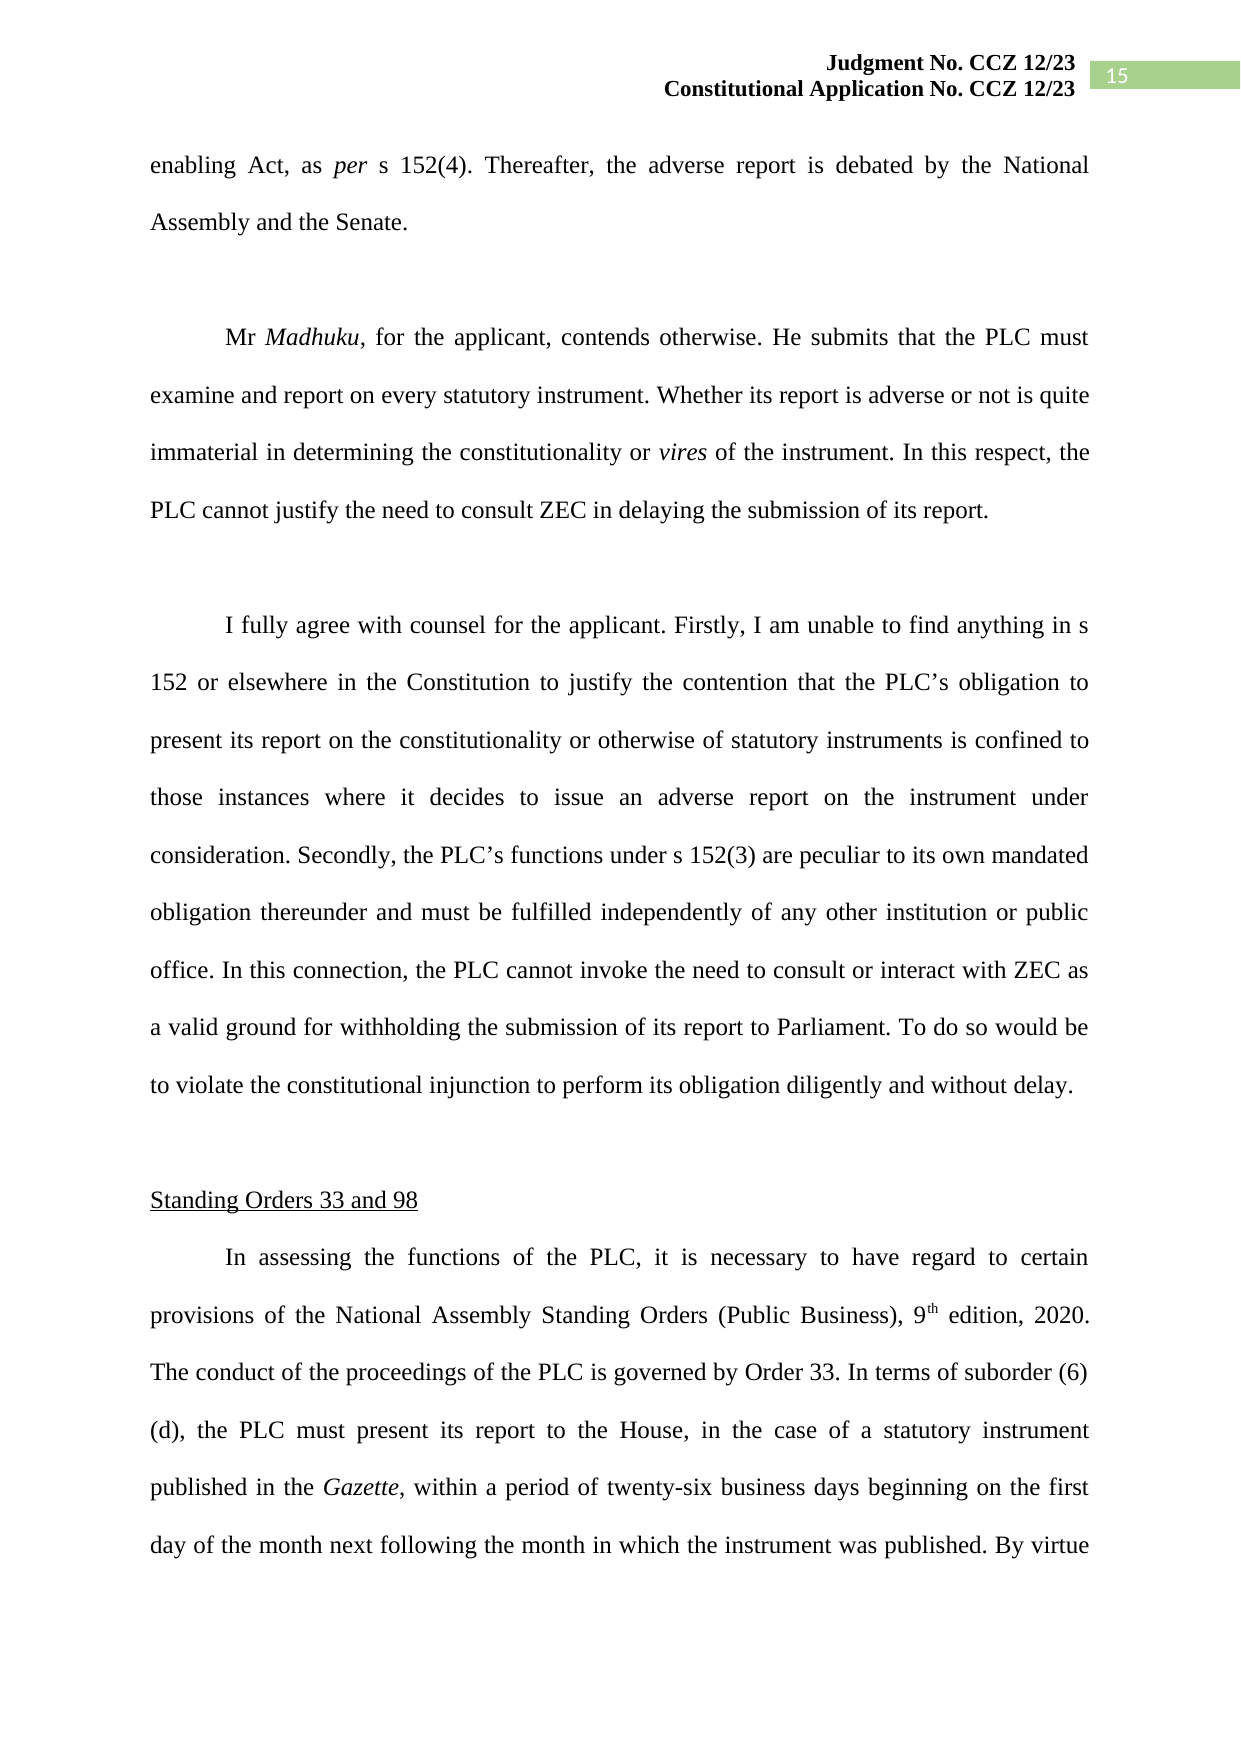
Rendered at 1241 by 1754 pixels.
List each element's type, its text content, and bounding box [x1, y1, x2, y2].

text Standing Orders 33 and 98 [150, 1185, 1090, 1214]
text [150, 1242, 1090, 1559]
text Mr Madhuku, for the applicant, contends otherwise. He submits that the PLC must examine and report on every statutory instrument. Whether its report is adverse or not is quite immaterial in determining the constitutionality or vires of the instrument. In this respect, the PLC cannot justify the need to consult ZEC in delaying the submission of its report. [150, 322, 1090, 524]
text I fully agree with counsel for the applicant. Firstly, I am unable to find anything in s 152 or elsewhere in the Constitution to justify the contention that the PLC’s obligation to present its report on the constitutionality or otherwise of statutory instruments is confined to those instances where it decides to issue an adverse report on the instrument under consideration. Secondly, the PLC’s functions under s 152(3) are peculiar to its own mandated obligation thereunder and must be fulfilled independently of any other institution or public office. In this connection, the PLC cannot invoke the need to consult or interact with ZEC as a valid ground for withholding the submission of its report to Parliament. To do so would be to violate the constitutional injunction to perform its obligation diligently and without delay. [150, 610, 1090, 1099]
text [150, 150, 1090, 236]
